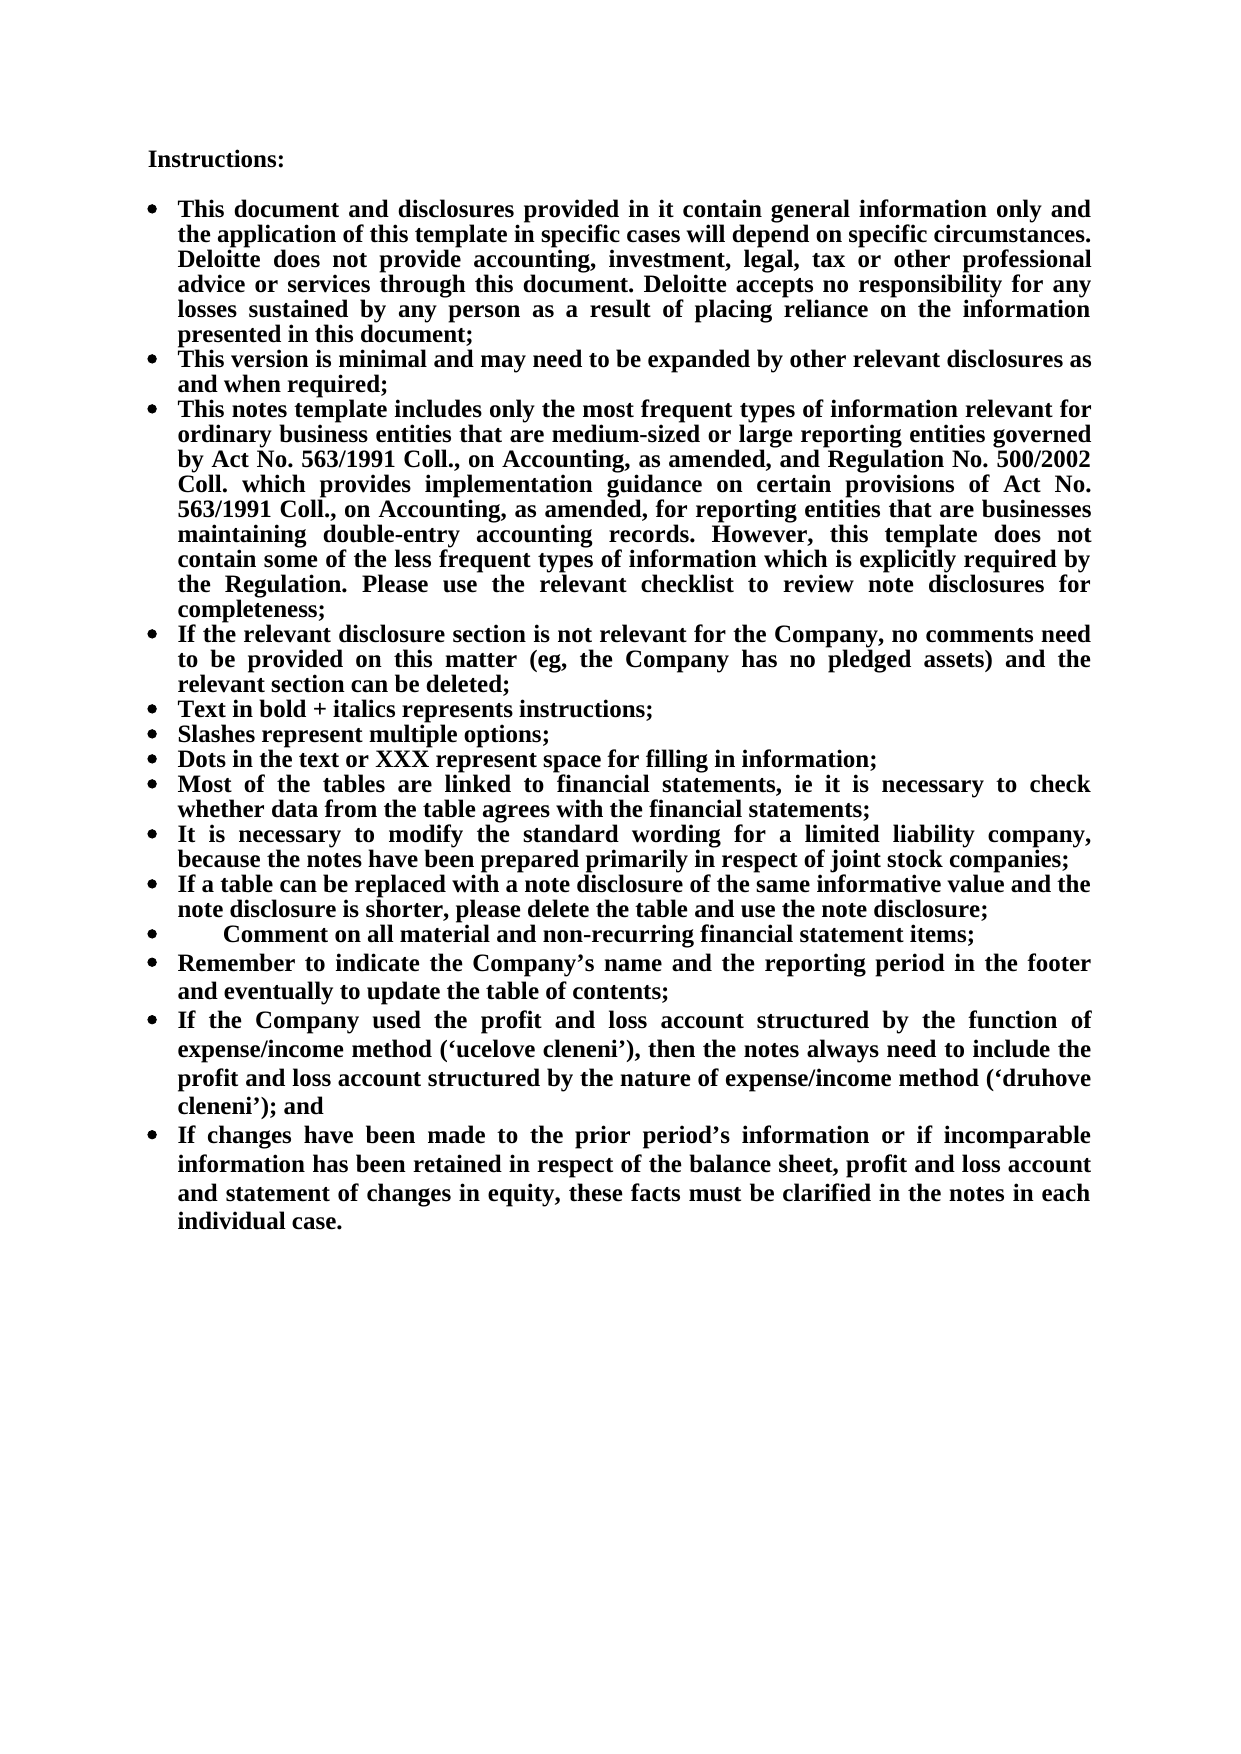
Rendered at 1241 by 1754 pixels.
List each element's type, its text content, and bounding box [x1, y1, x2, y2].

list This notes template includes only the most frequent types of information relevant for ordinary business entities that are medium-sized or large reporting entities governed by Act No. 563/1991 Coll., on Accounting, as amended, and Regulation No. 500/2002 Coll. which provides implementation guidance on certain provisions of Act No. 563/1991 Coll., on Accounting, as amended, for reporting entities that are businesses maintaining double-entry accounting records. However, this template does not contain some of the less frequent types of information which is explicitly required by the Regulation. Please use the relevant checklist to review note disclosures for completeness; [148, 398, 1092, 623]
list Slashes represent multiple options; [148, 723, 1092, 748]
list If the relevant disclosure section is not relevant for the Company, no comments need to be provided on this matter (eg, the Company has no pledged assets) and the relevant section can be deleted; [148, 623, 1092, 698]
list If changes have been made to the prior period’s information or if incomparable information has been retained in respect of the balance sheet, profit and loss account and statement of changes in equity, these facts must be clarified in the notes in each individual case. [148, 1120, 1092, 1235]
list Comment on all material and non-recurring financial statement items; [148, 923, 1092, 948]
list Remember to indicate the Company’s name and the reporting period in the footer and eventually to update the table of contents; [148, 948, 1092, 1005]
text Instructions: [148, 148, 1092, 173]
list This document and disclosures provided in it contain general information only and the application of this template in specific cases will depend on specific circumstances. Deloitte does not provide accounting, investment, legal, tax or other professional advice or services through this document. Deloitte accepts no responsibility for any losses sustained by any person as a result of placing reliance on the information presented in this document; [148, 198, 1092, 348]
list Dots in the text or XXX represent space for filling in information; [148, 748, 1092, 773]
list Most of the tables are linked to financial statements, ie it is necessary to check whether data from the table agrees with the financial statements; [148, 773, 1092, 823]
list It is necessary to modify the standard wording for a limited liability company, because the notes have been prepared primarily in respect of joint stock companies; [148, 823, 1092, 873]
list Text in bold + italics represents instructions; [148, 698, 1092, 723]
list If a table can be replaced with a note disclosure of the same informative value and the note disclosure is shorter, please delete the table and use the note disclosure; [148, 873, 1092, 923]
list This version is minimal and may need to be expanded by other relevant disclosures as and when required; [148, 348, 1092, 398]
list If the Company used the profit and loss account structured by the function of expense/income method (‘ucelove cleneni’), then the notes always need to include the profit and loss account structured by the nature of expense/income method (‘druhove cleneni’); and [148, 1005, 1092, 1120]
